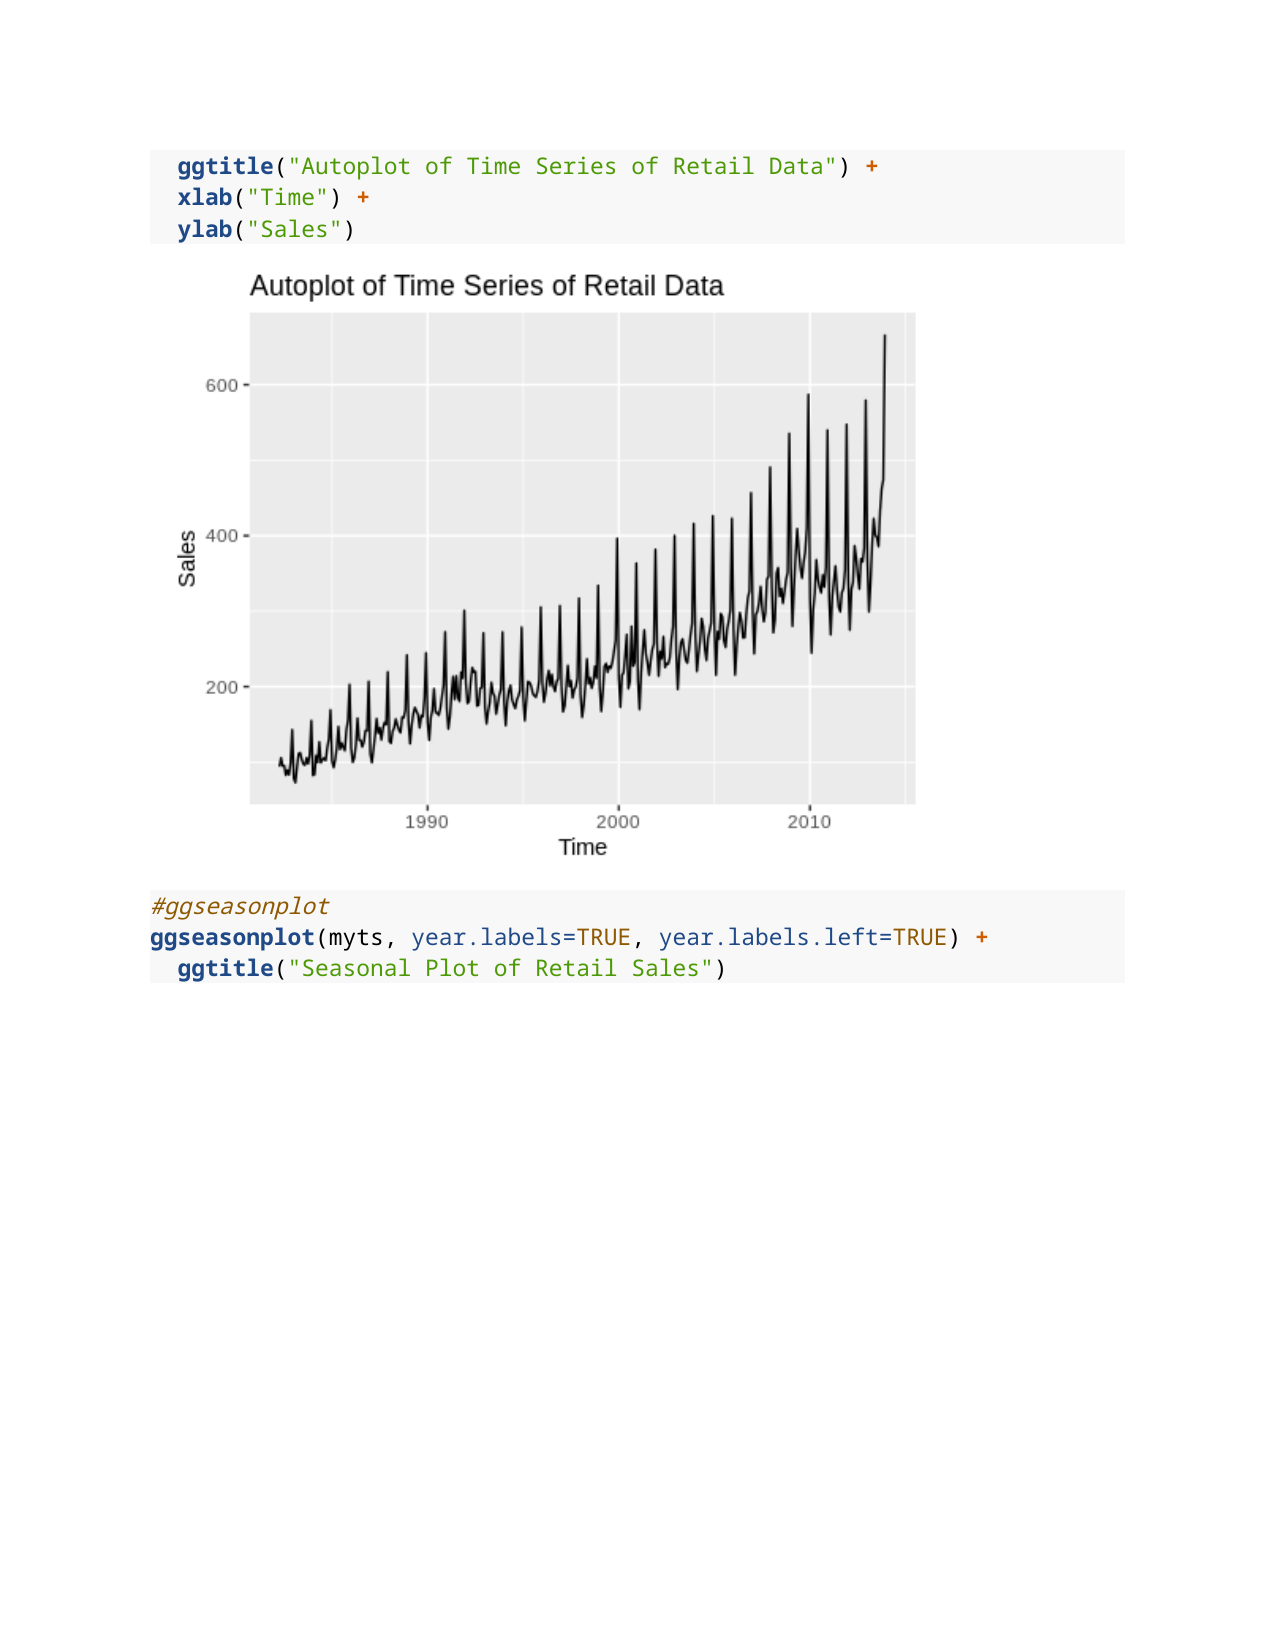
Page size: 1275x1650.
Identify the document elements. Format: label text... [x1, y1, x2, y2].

picture [168, 264, 927, 871]
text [150, 150, 1125, 244]
text #ggseasonplot ggseasonplot(myts, year.labels=TRUE, year.labels.left=TRUE) + ggtitle("Seasonal Plot of Retail Sales") [329, 890, 1125, 983]
